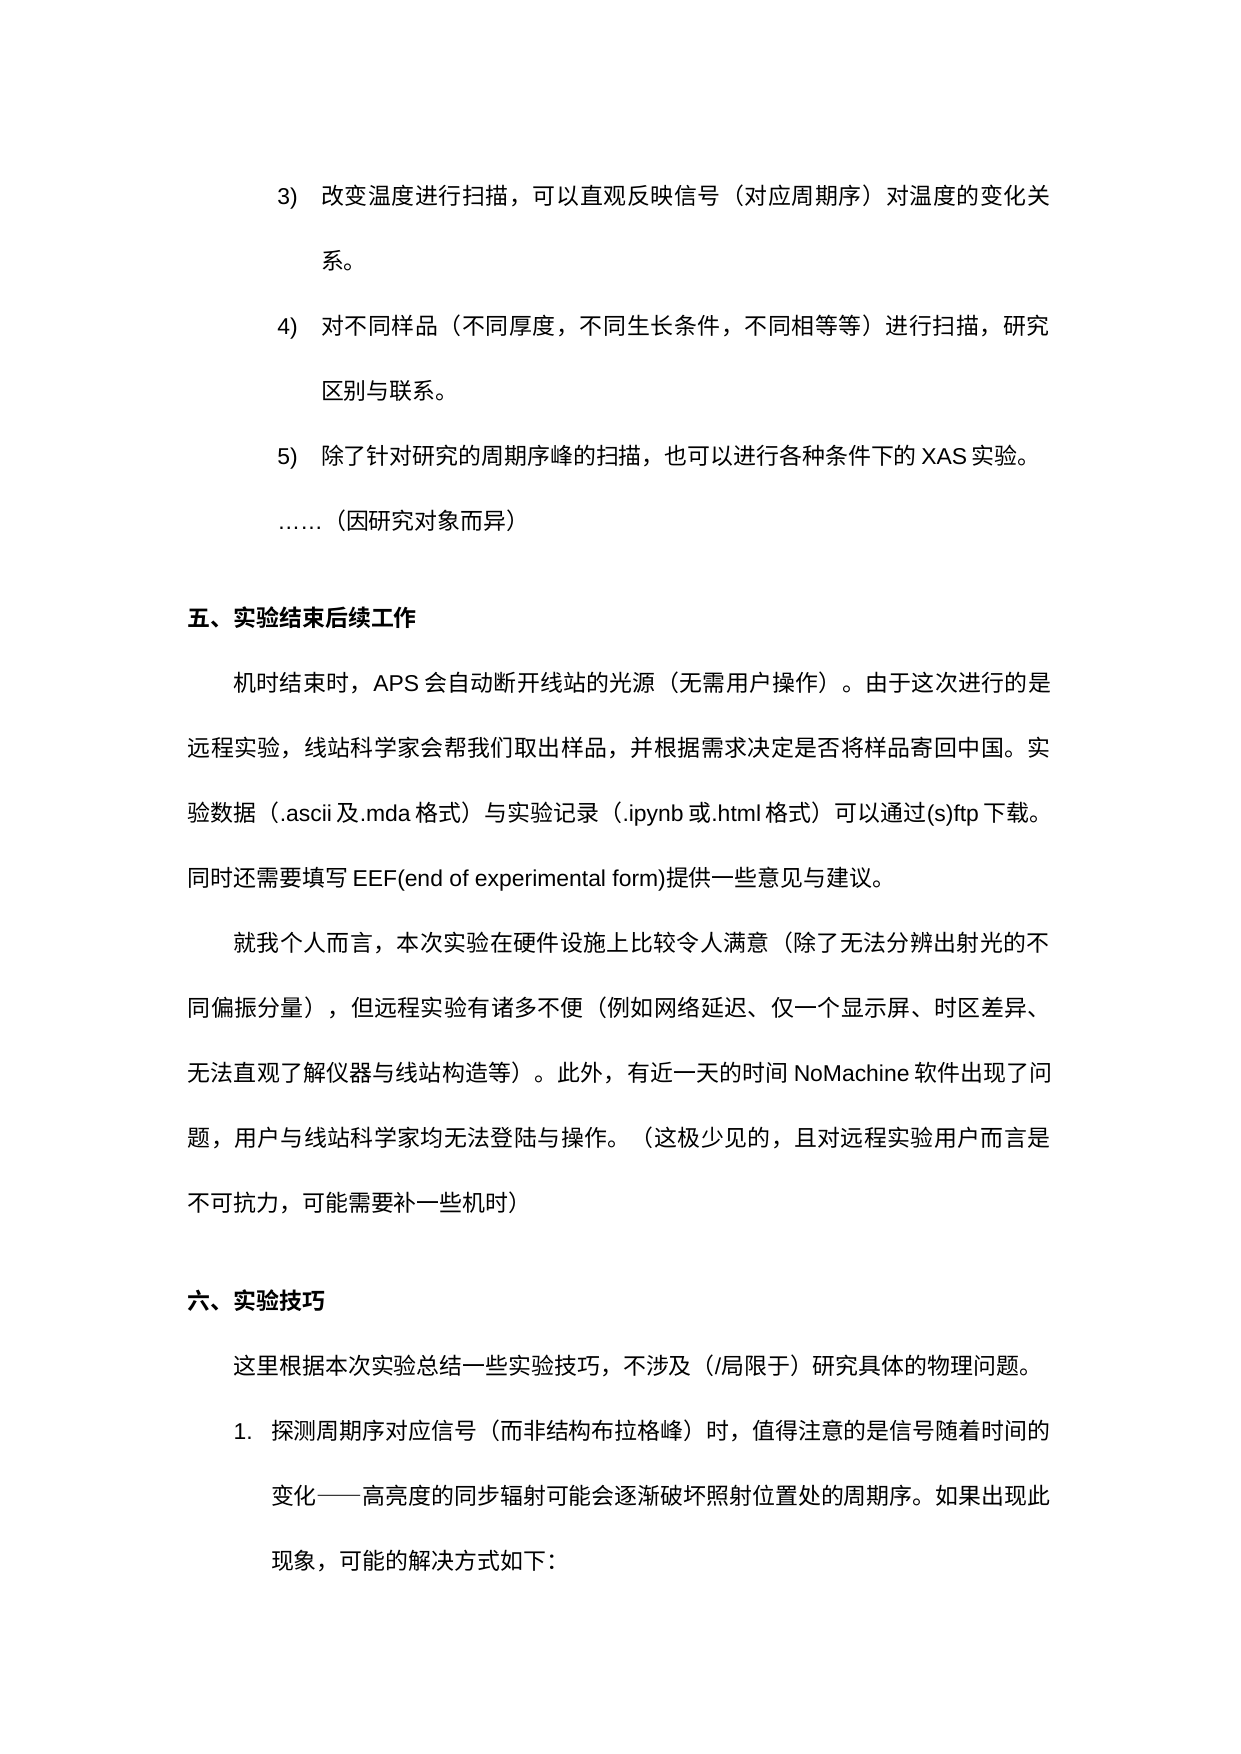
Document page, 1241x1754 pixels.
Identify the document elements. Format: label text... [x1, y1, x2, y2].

text 六、实验技巧 [187, 1267, 1053, 1332]
text 机时结束时，APS会自动断开线站的光源（无需用户操作）。由于这次进行的是远程实验，线站科学家会帮我们取出样品，并根据需求决定是否将样品寄回中国。实验数据（.ascii及.mda格式）与实验记录（.ipynb或.html格式）可以通过(s)ftp下载。同时还需要填写EEF(end of experimental form)提供一些意见与建议。 [187, 649, 1053, 909]
text 就我个人而言，本次实验在硬件设施上比较令人满意（除了无法分辨出射光的不同偏振分量），但远程实验有诸多不便（例如网络延迟、仅一个显示屏、时区差异、无法直观了解仪器与线站构造等）。此外，有近一天的时间NoMachine软件出现了问题，用户与线站科学家均无法登陆与操作。（这极少见的，且对远程实验用户而言是不可抗力，可能需要补一些机时） [187, 909, 1053, 1234]
text 这里根据本次实验总结一些实验技巧，不涉及（/局限于）研究具体的物理问题。 [187, 1332, 1053, 1397]
list 对不同样品（不同厚度，不同生长条件，不同相等等）进行扫描，研究区别与联系。 [277, 292, 1053, 422]
list 改变温度进行扫描，可以直观反映信号（对应周期序）对温度的变化关系。 [277, 162, 1053, 292]
text 五、实验结束后续工作 [187, 584, 1053, 649]
list 除了针对研究的周期序峰的扫描，也可以进行各种条件下的XAS实验。 [277, 422, 1053, 487]
text ……（因研究对象而异） [277, 487, 1053, 552]
list 探测周期序对应信号（而非结构布拉格峰）时，值得注意的是信号随着时间的变化——高亮度的同步辐射可能会逐渐破坏照射位置处的周期序。如果出现此现象，可能的解决方式如下： [233, 1397, 1053, 1592]
